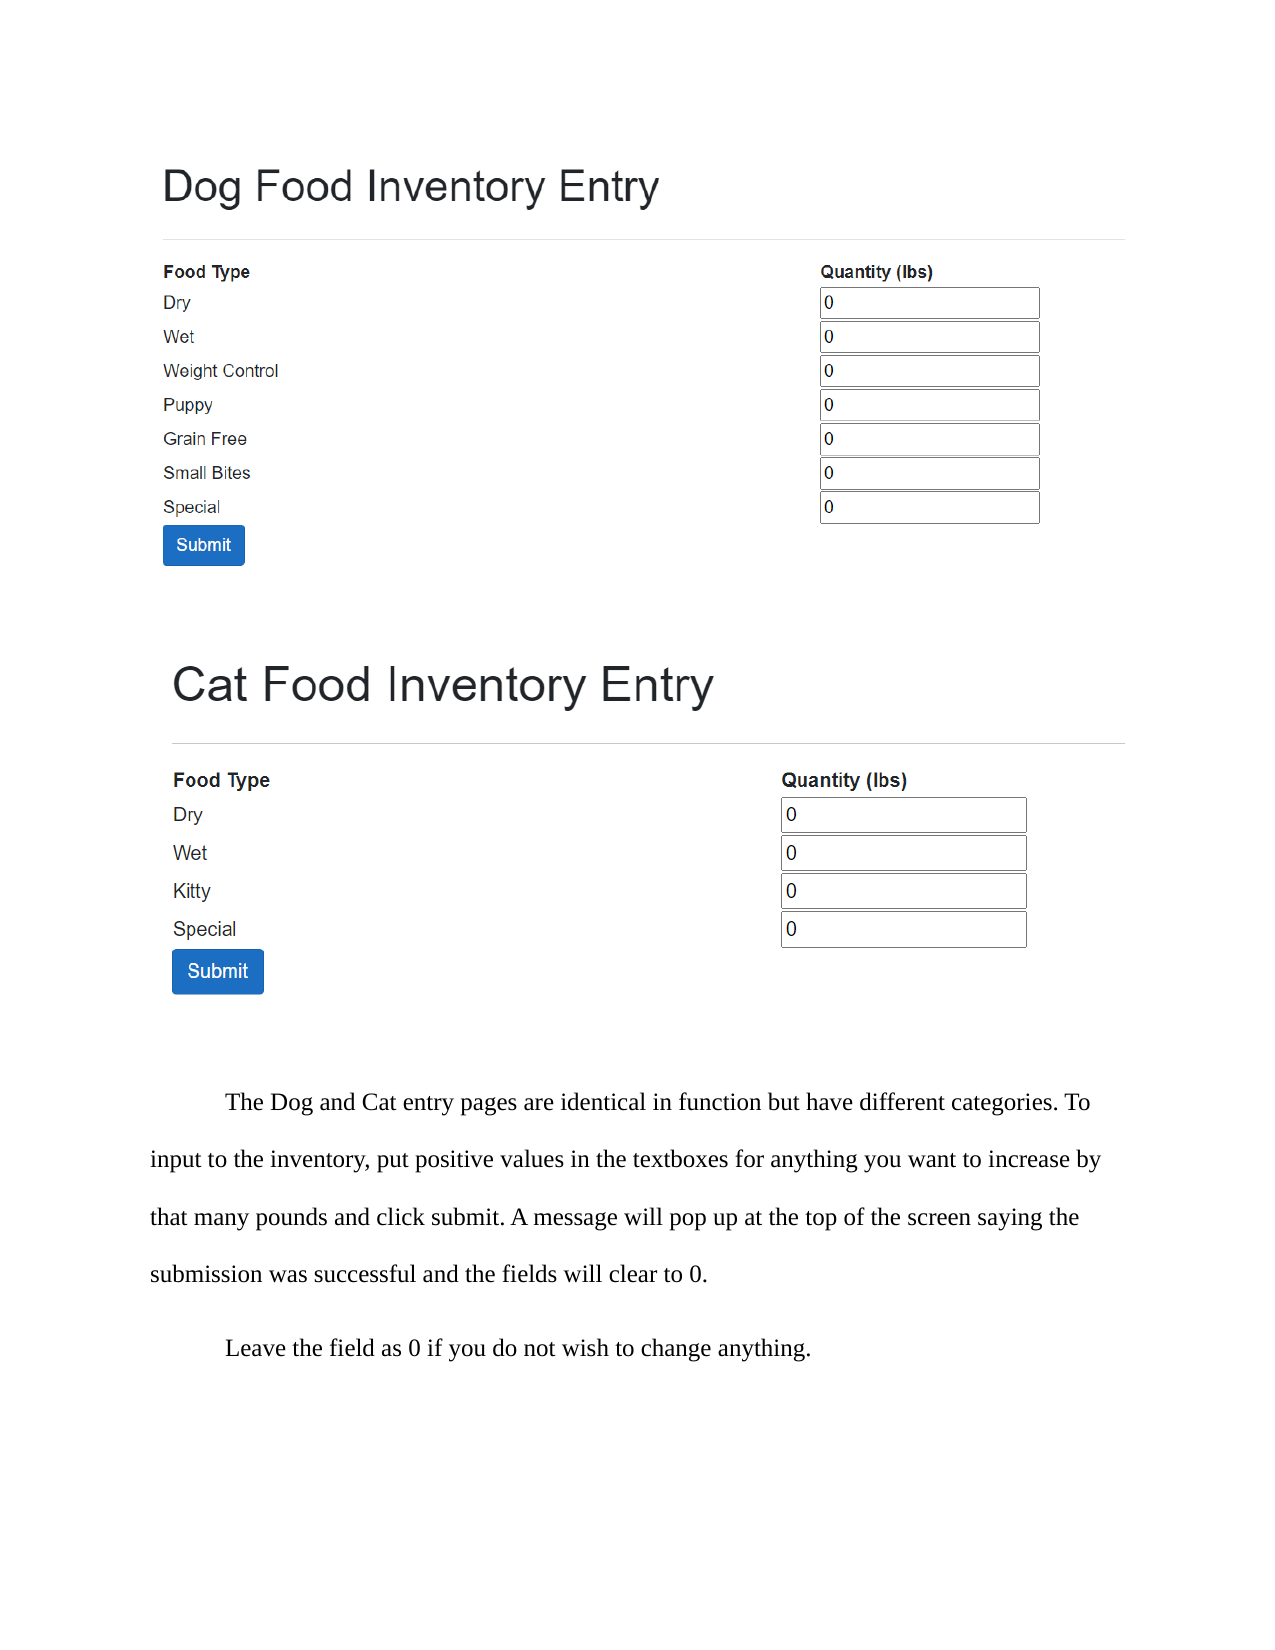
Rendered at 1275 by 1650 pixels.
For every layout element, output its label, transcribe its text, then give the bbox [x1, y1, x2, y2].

text The Dog and Cat entry pages are identical in function but have different categories. To input to the inventory, put positive values in the textboxes for anything you want to increase by that many pounds and click submit. A message will pop up at the top of the screen saying the submission was successful and the fields will clear to 0. [150, 1087, 1125, 1288]
picture [150, 640, 1125, 1039]
text Leave the field as 0 if you do not wish to change anything. [150, 1333, 1125, 1362]
picture [150, 150, 1125, 609]
